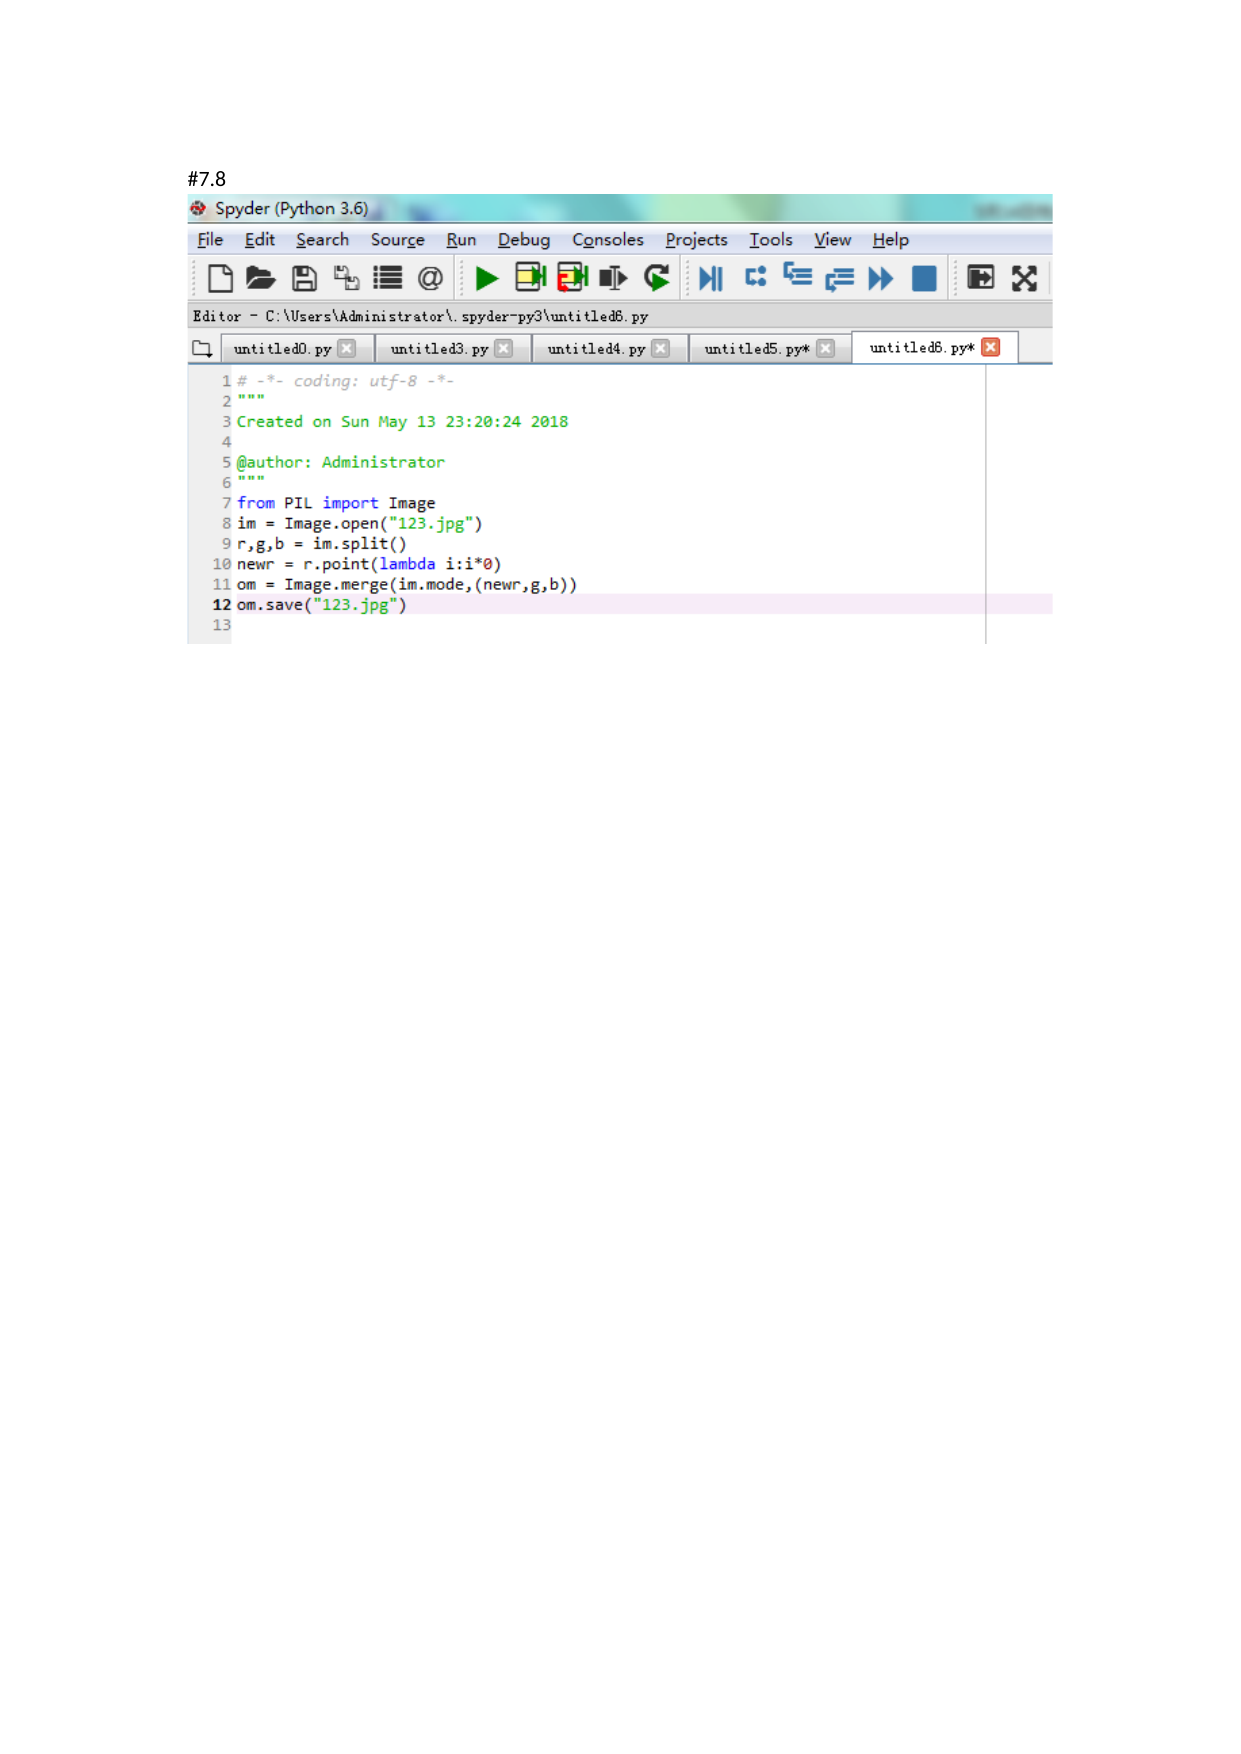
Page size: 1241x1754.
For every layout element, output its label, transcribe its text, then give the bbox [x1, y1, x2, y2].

text #7.8 [187, 162, 1053, 194]
picture [187, 194, 1053, 644]
